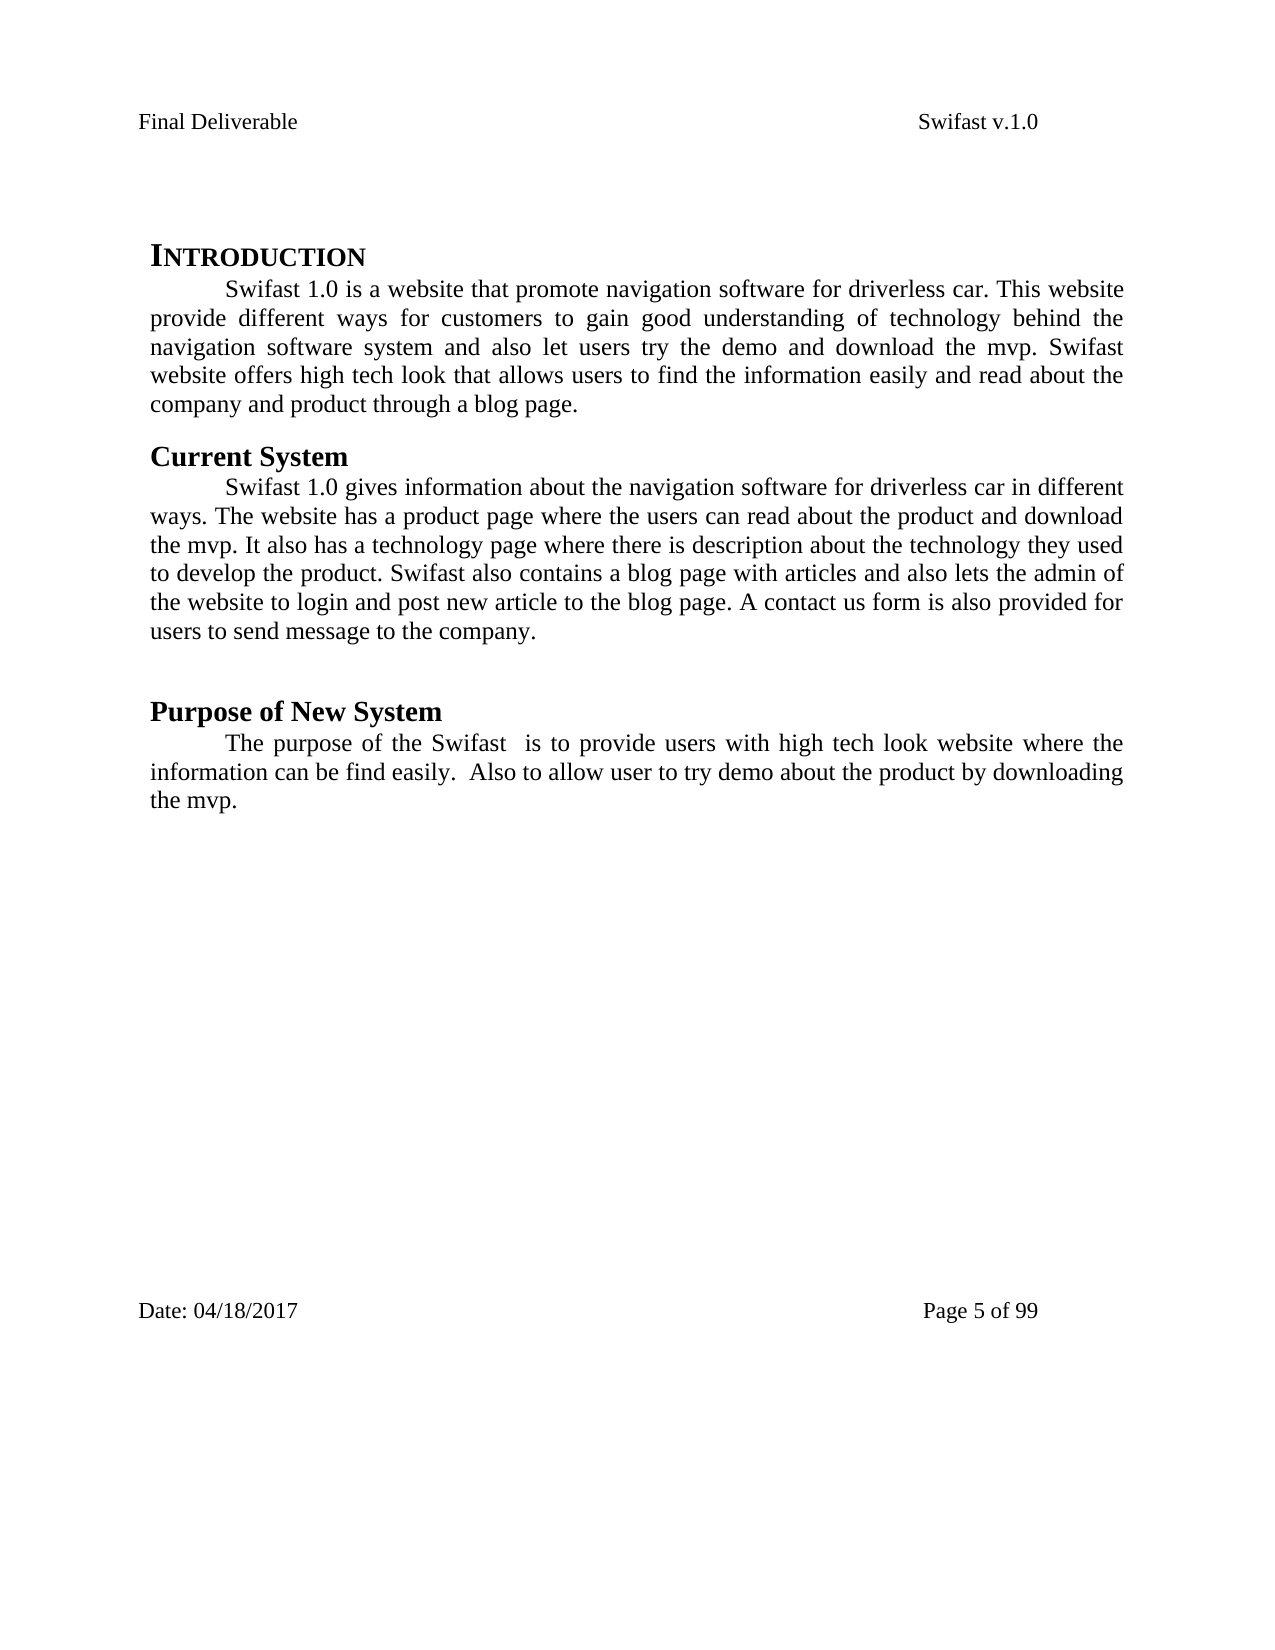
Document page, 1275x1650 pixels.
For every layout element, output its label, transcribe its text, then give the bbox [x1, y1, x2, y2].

text Swifast 1.0 is a website that promote navigation software for driverless car. This website provide different ways for customers to gain good understanding of technology behind the navigation software system and also let users try the demo and download the mvp. Swifast website offers high tech look that allows users to find the information easily and read about the company and product through a blog page. [150, 274, 1125, 418]
subtitle Purpose of New System [150, 694, 1125, 728]
subtitle Introduction [150, 236, 1125, 274]
subtitle Current System [150, 439, 1125, 472]
text Swifast 1.0 gives information about the navigation software for driverless car in different ways. The website has a product page where the users can read about the product and download the mvp. It also has a technology page where there is description about the technology they used to develop the product. Swifast also contains a blog page with articles and also lets the admin of the website to login and post new article to the blog page. A contact us form is also provided for users to send message to the company. [150, 472, 1125, 645]
text The purpose of the Swifast is to provide users with high tech look website where the information can be find easily. Also to allow user to try demo about the product by downloading the mvp. [150, 728, 1125, 814]
